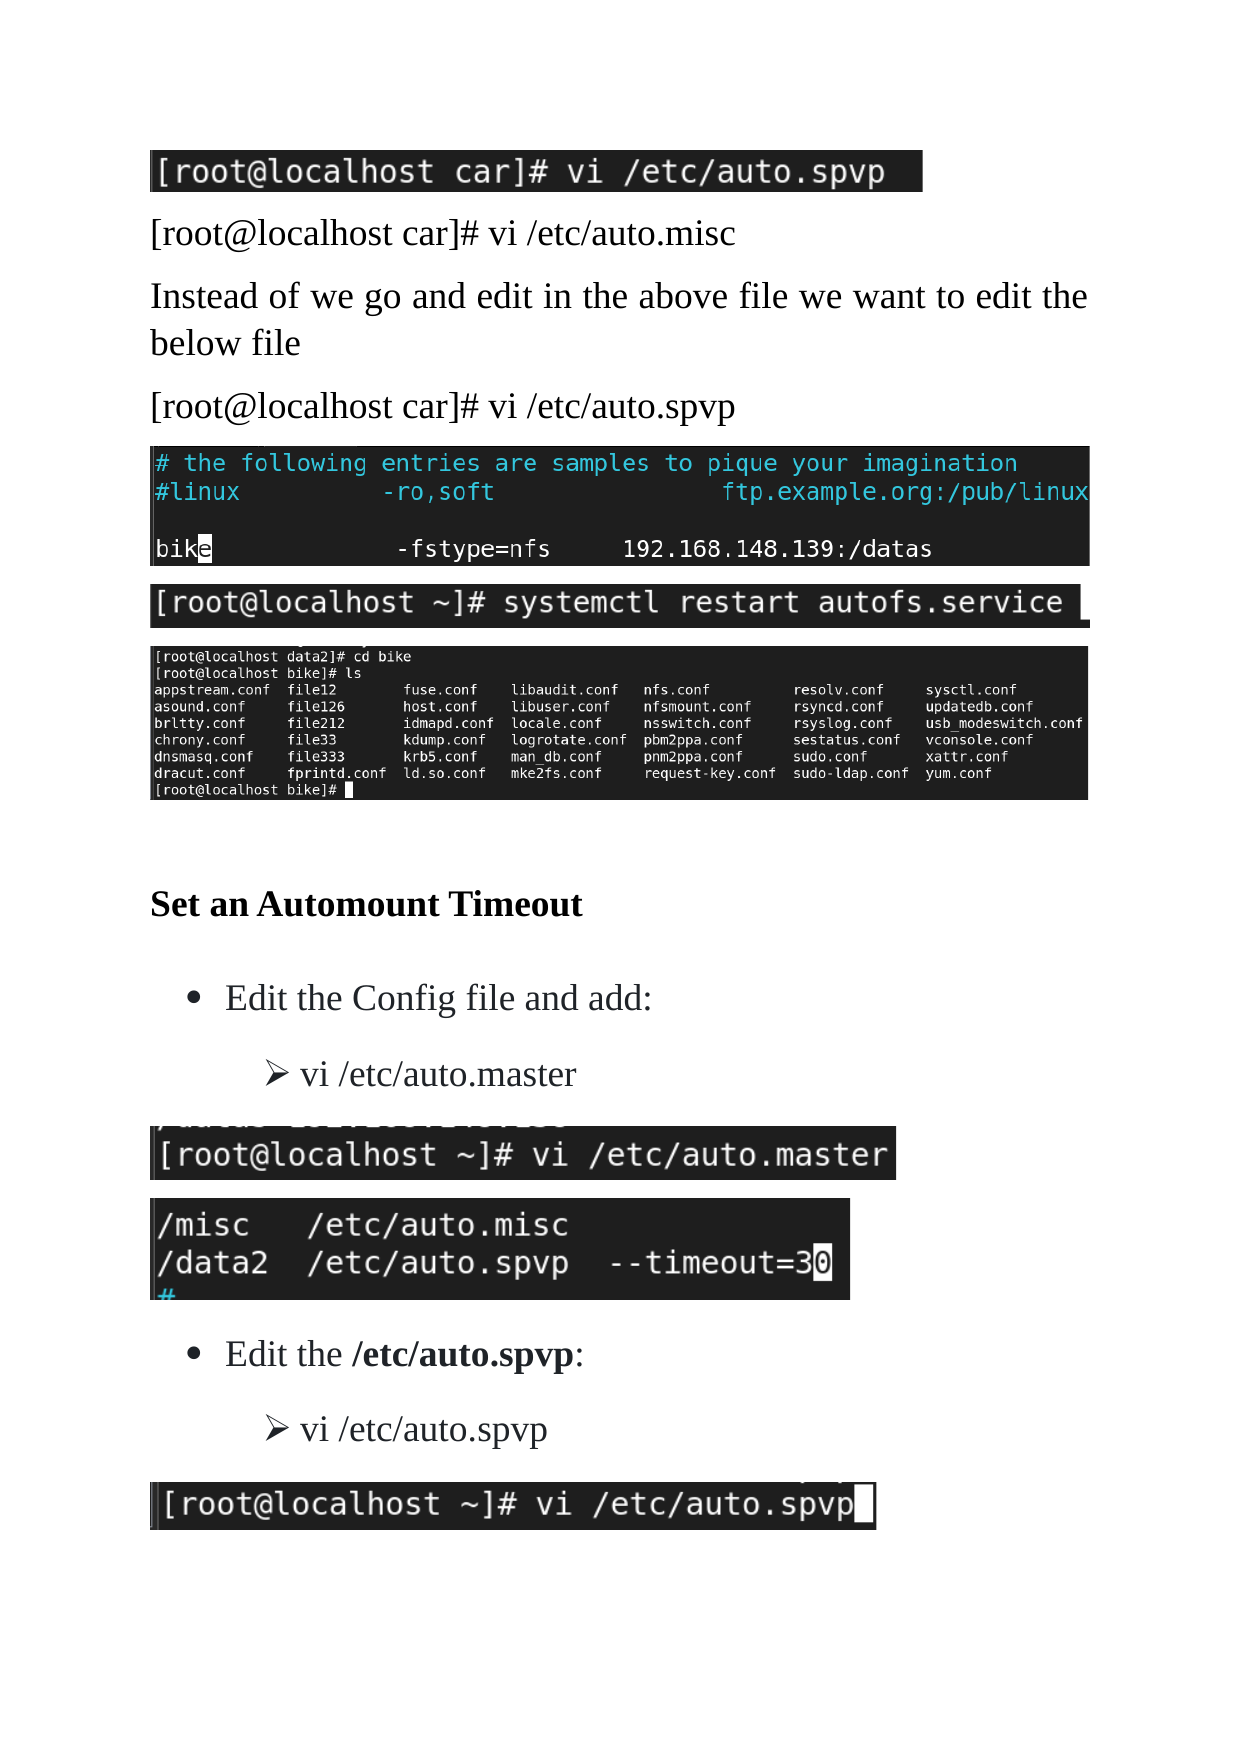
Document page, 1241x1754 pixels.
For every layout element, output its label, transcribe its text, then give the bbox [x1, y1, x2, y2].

text Set an Automount Timeout [150, 882, 1090, 925]
text [root@localhost car]# vi /etc/auto.spvp [150, 383, 1090, 426]
subtitle Edit the /etc/auto.spvp: [187, 1331, 1090, 1374]
picture [150, 1198, 851, 1300]
picture [150, 446, 1090, 566]
picture [150, 584, 1090, 628]
subtitle vi /etc/auto.spvp [262, 1407, 1090, 1450]
picture [150, 150, 923, 192]
picture [150, 646, 1089, 800]
subtitle Edit the Config file and add: [187, 975, 1090, 1018]
subtitle vi /etc/auto.master [262, 1051, 1090, 1094]
picture [150, 1482, 877, 1530]
text Instead of we go and edit in the above file we want to edit the below file [150, 273, 1090, 363]
picture [150, 1126, 897, 1180]
text [root@localhost car]# vi /etc/auto.misc [150, 210, 1090, 253]
